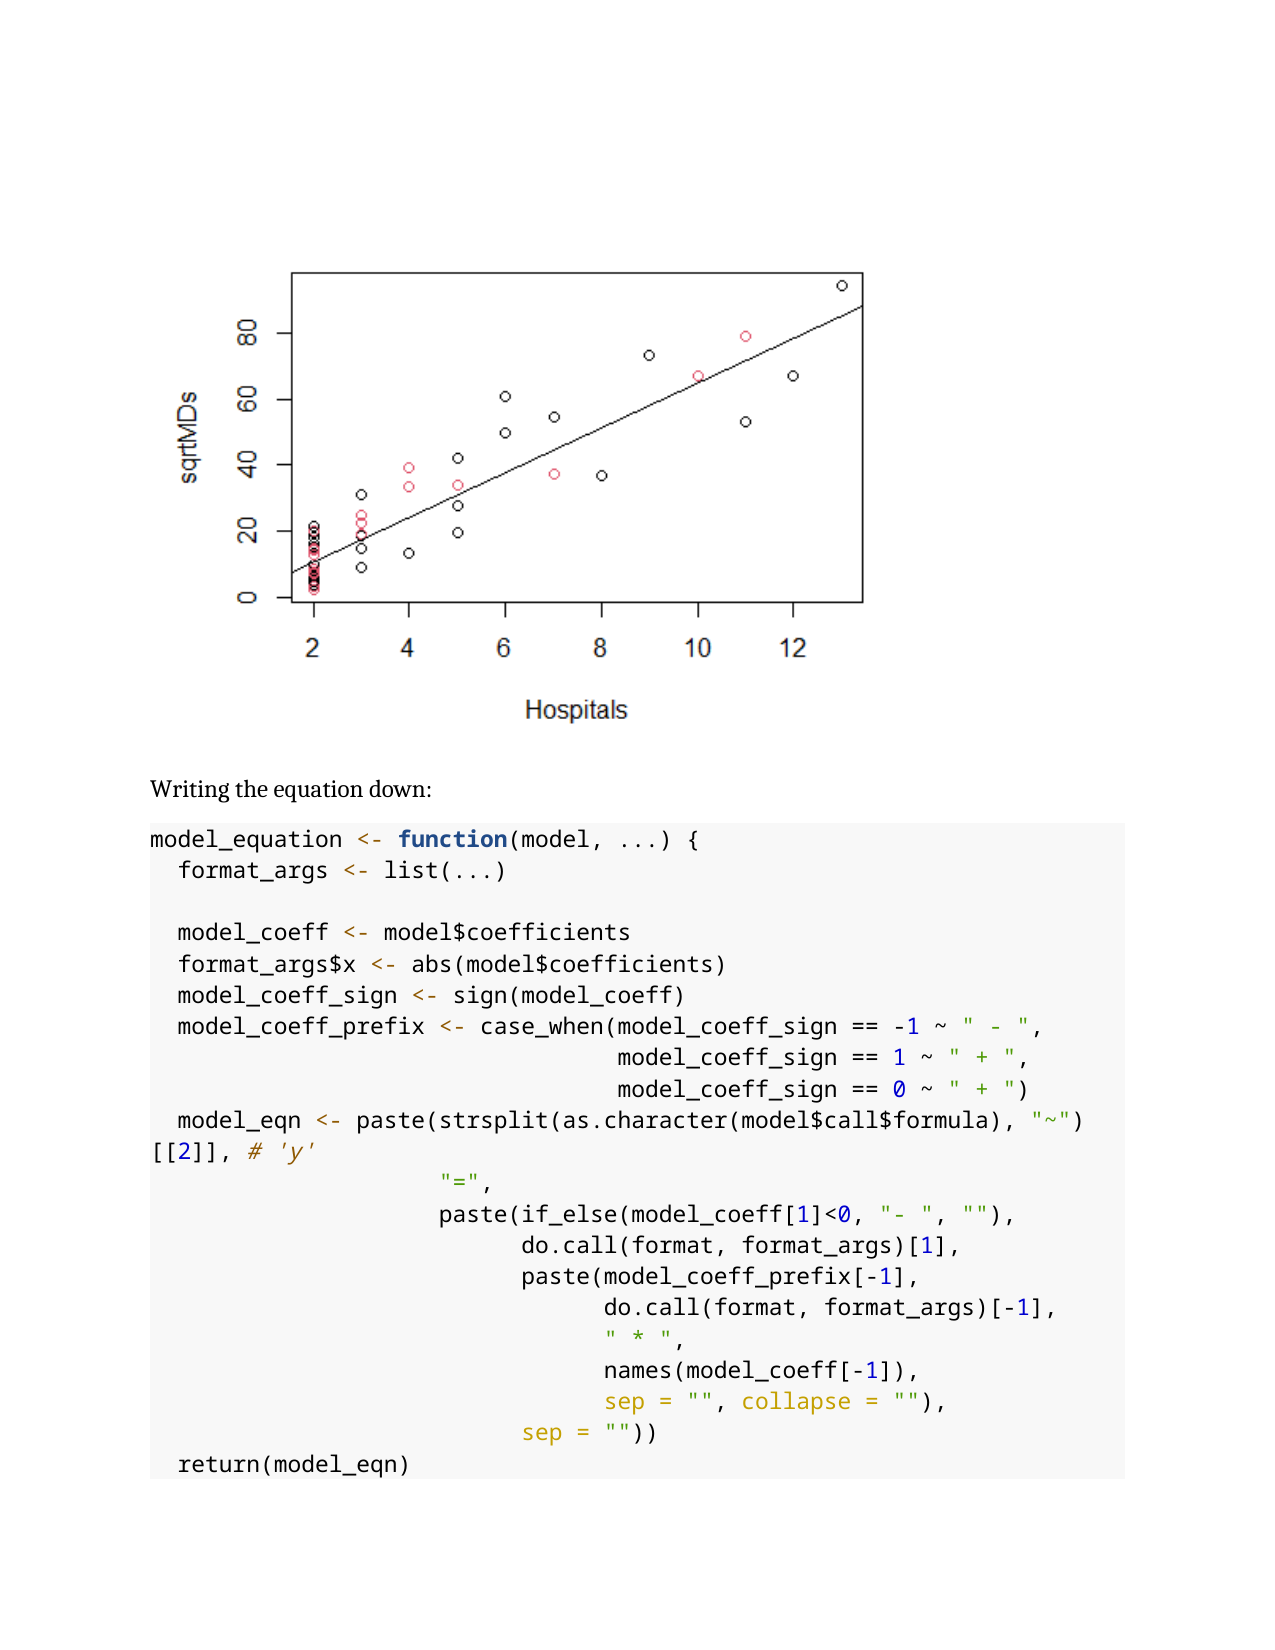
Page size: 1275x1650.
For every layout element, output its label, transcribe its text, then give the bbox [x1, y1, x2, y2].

text Writing the equation down: [150, 775, 1125, 804]
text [150, 823, 1125, 1479]
picture [168, 150, 927, 757]
